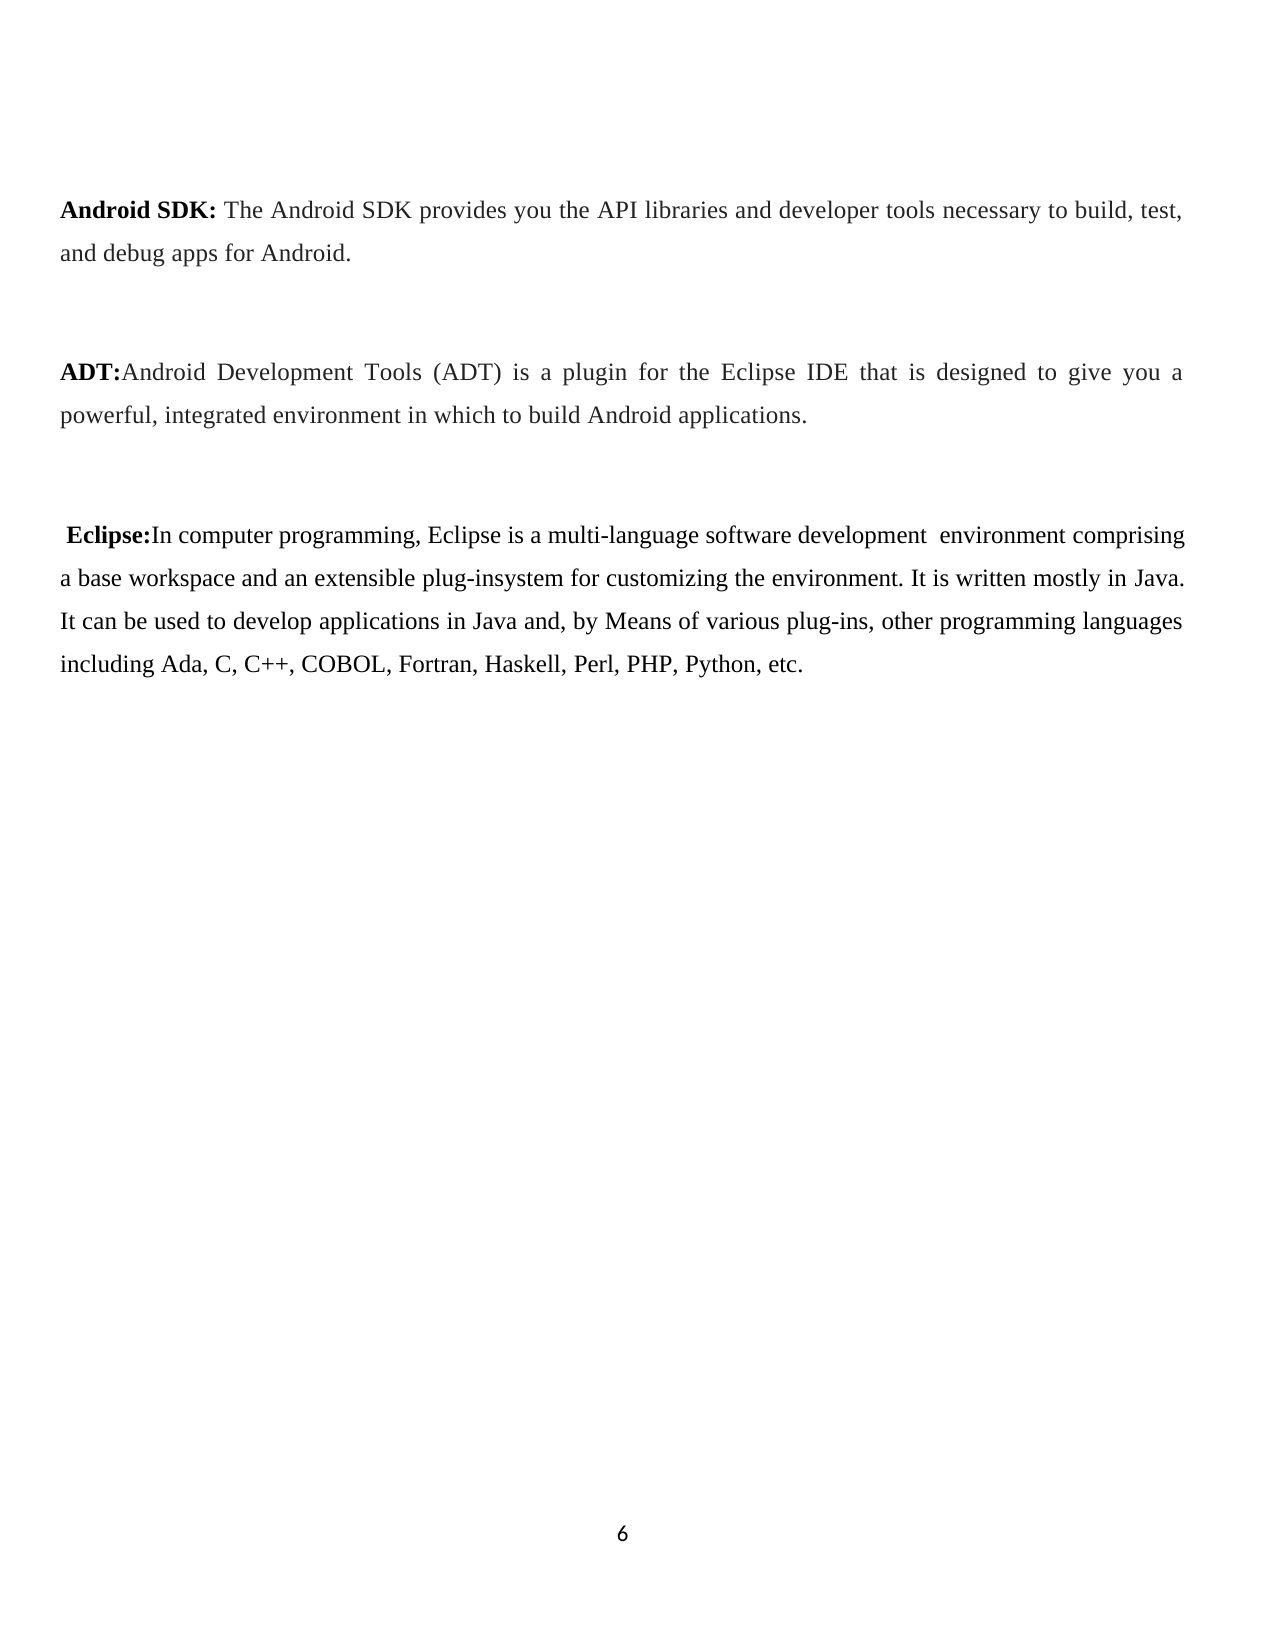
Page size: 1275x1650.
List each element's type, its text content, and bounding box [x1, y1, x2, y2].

text Android SDK: The Android SDK provides you the API libraries and developer tools necessary to build, test, and debug apps for Android. [60, 195, 1185, 267]
text ADT:Android Development Tools (ADT) is a plugin for the Eclipse IDE that is designed to give you a powerful, integrated environment in which to build Android applications. [60, 357, 1185, 429]
text Eclipse:In computer programming, Eclipse is a multi-language software development environment comprising a base workspace and an extensible plug-insystem for customizing the environment. It is written mostly in Java. It can be used to develop applications in Java and, by Means of various plug-ins, other programming languages including Ada, C, C++, COBOL, Fortran, Haskell, Perl, PHP, Python, etc. [60, 520, 1185, 678]
